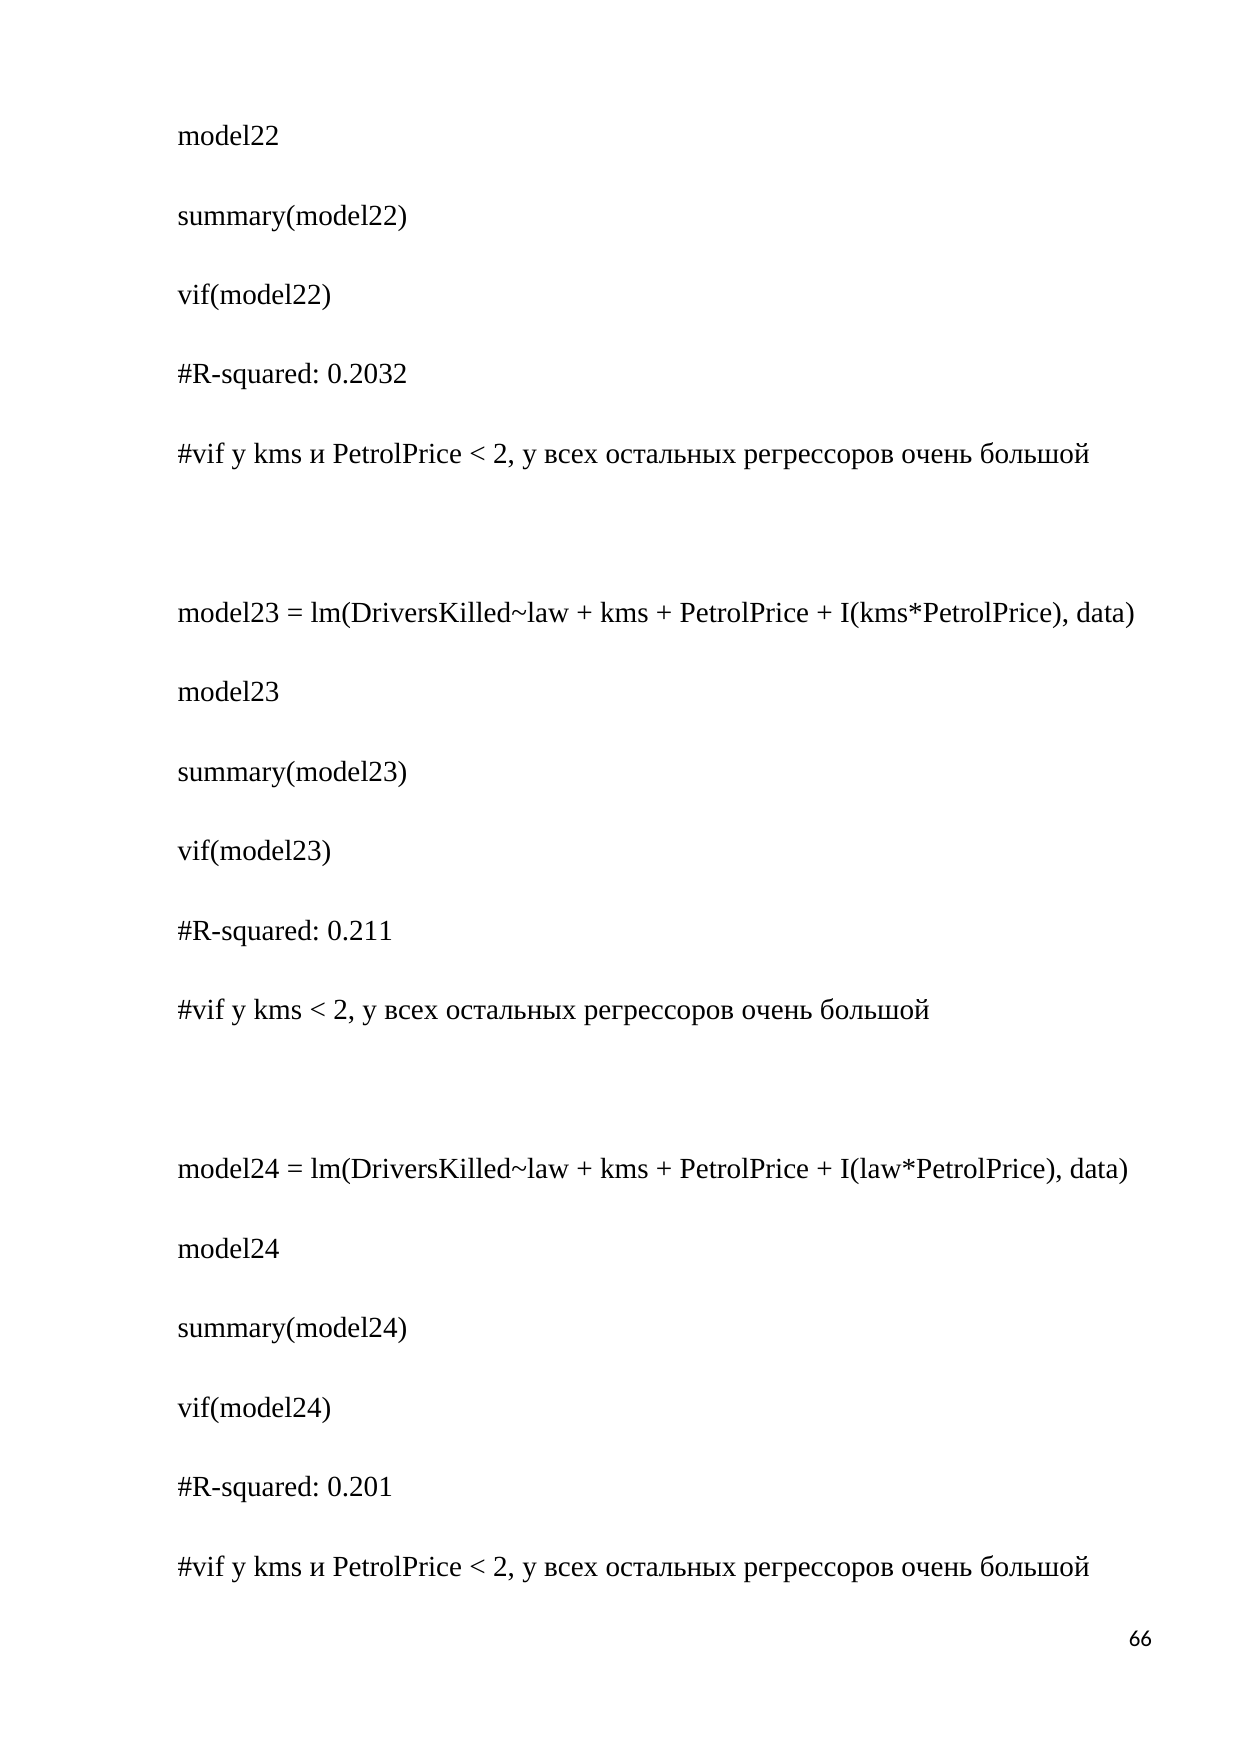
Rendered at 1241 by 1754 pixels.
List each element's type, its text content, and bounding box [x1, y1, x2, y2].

text model23 [177, 674, 1152, 708]
text #vif у kms и PetrolPrice < 2, у всех остальных регрессоров очень большой [177, 1549, 1152, 1582]
text #R-squared: 0.211 [177, 913, 1152, 946]
text #vif у kms и PetrolPrice < 2, у всех остальных регрессоров очень большой [177, 436, 1152, 469]
text model24 [177, 1231, 1152, 1264]
text #R-squared: 0.2032 [177, 357, 1152, 390]
text vif(model23) [177, 833, 1152, 867]
text summary(model22) [177, 198, 1152, 231]
text model23 = lm(DriversKilled~law + kms + PetrolPrice + I(kms*PetrolPrice), data) [177, 595, 1152, 628]
text summary(model23) [177, 754, 1152, 787]
text #R-squared: 0.201 [177, 1469, 1152, 1503]
text summary(model24) [177, 1310, 1152, 1344]
text vif(model22) [177, 277, 1152, 311]
text vif(model24) [177, 1390, 1152, 1423]
text model24 = lm(DriversKilled~law + kms + PetrolPrice + I(law*PetrolPrice), data) [177, 1151, 1152, 1185]
text model22 [177, 118, 1152, 152]
text #vif у kms < 2, у всех остальных регрессоров очень большой [177, 992, 1152, 1026]
